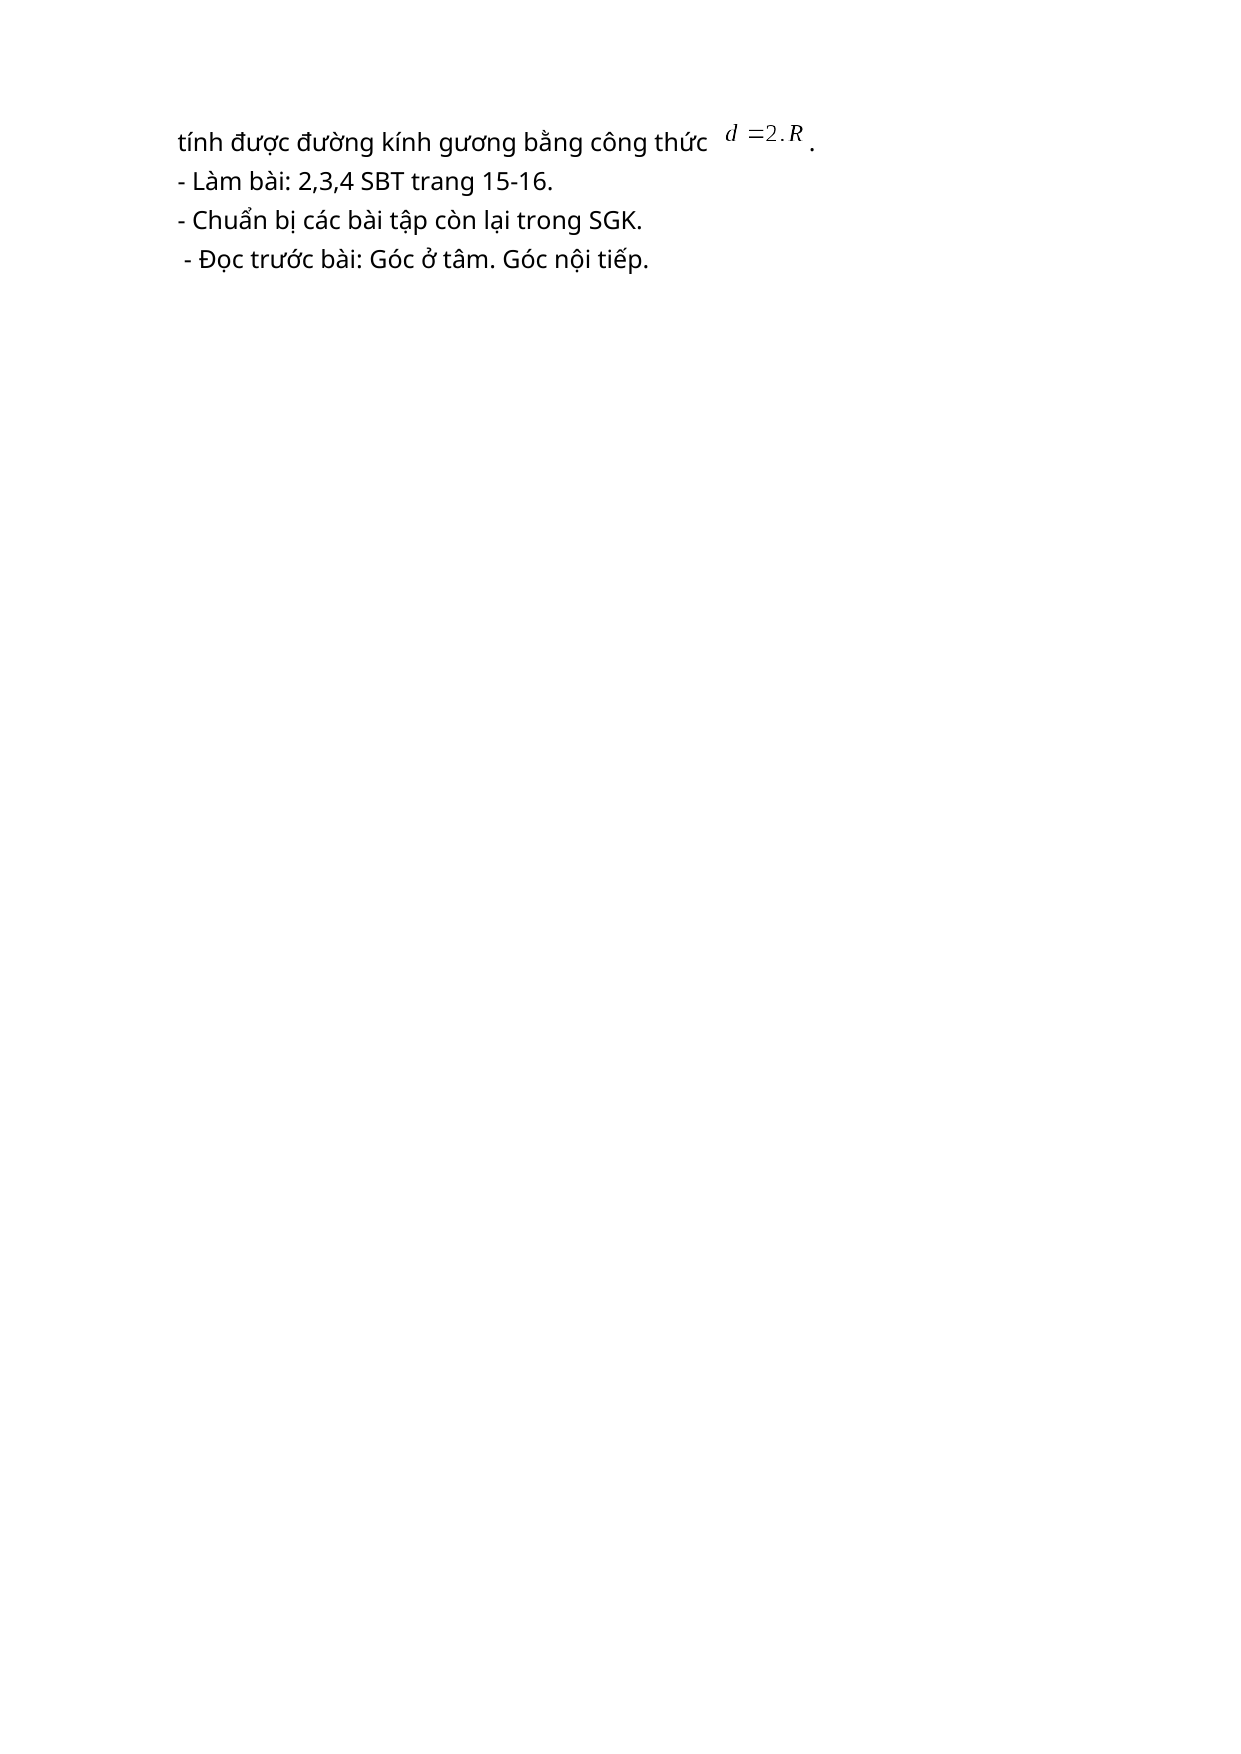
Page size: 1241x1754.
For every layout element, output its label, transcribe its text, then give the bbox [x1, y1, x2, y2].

text Hướng dẫn: Tính bán kính của gương tương tự như Ví dụ 4 trang 109 SGK; Từ đó tính được đường kính gương bằng công thức . [177, 118, 1152, 159]
text - Chuẩn bị các bài tập còn lại trong SGK. [177, 203, 1152, 237]
text - Đọc trước bài: Góc ở tâm. Góc nội tiếp. [177, 242, 1152, 276]
text - Làm bài: 2,3,4 SBT trang 15-16. [177, 164, 1152, 198]
